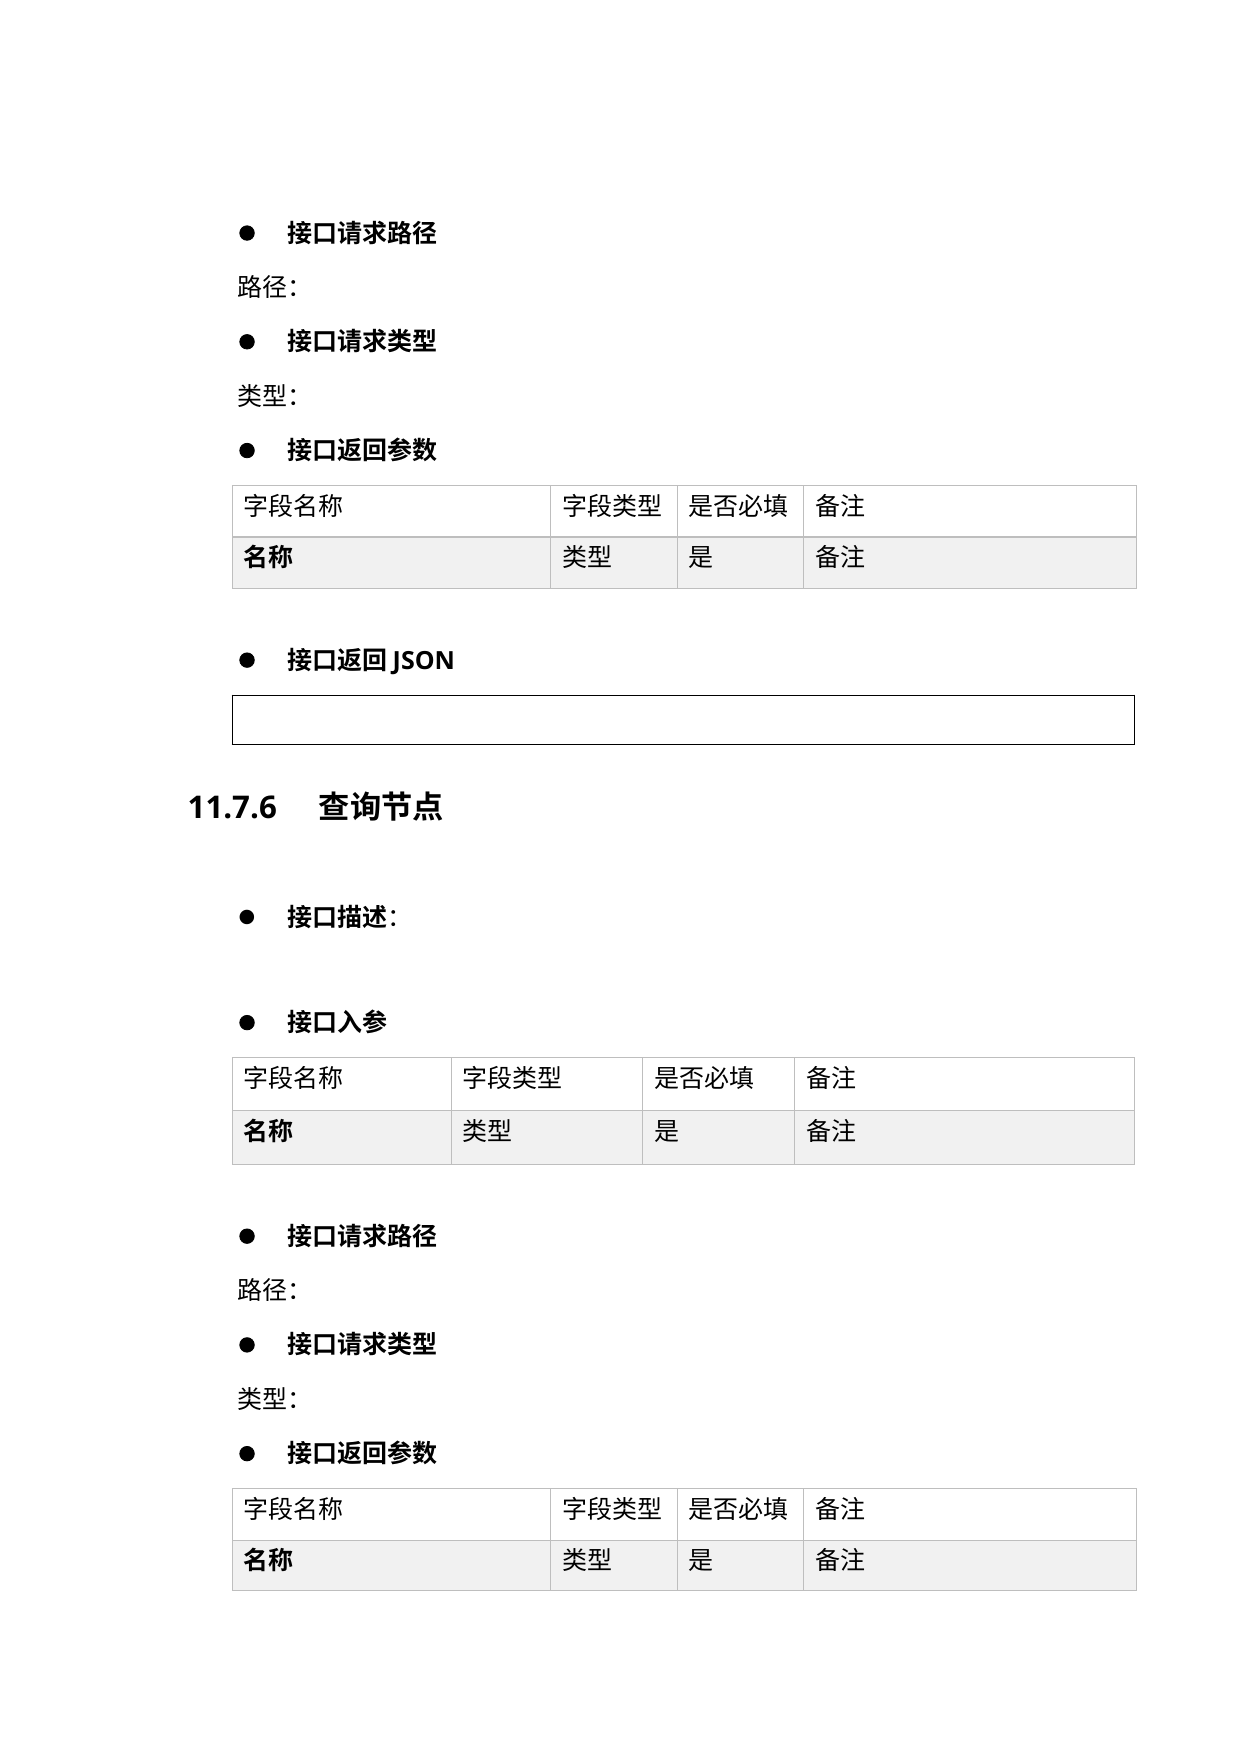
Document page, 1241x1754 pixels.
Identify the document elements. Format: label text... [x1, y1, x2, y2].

table_header 字段名称 [233, 1058, 451, 1110]
table_cell 备注 [804, 1541, 1136, 1590]
table_cell 名称 [233, 1111, 451, 1164]
list 类型： [237, 1379, 1053, 1416]
table_cell 名称 [233, 1541, 550, 1590]
table_header 字段类型 [551, 1489, 677, 1540]
list 接口返回参数 [237, 431, 1053, 467]
table_cell 备注 [795, 1111, 1134, 1164]
table_cell 类型 [551, 1541, 677, 1590]
table_header 字段类型 [452, 1058, 642, 1110]
table_header 字段名称 [233, 486, 550, 536]
table_cell 是 [643, 1111, 794, 1164]
table_header 是否必填 [678, 1489, 803, 1540]
list 接口请求类型 [237, 1325, 1053, 1361]
list 接口请求类型 [237, 322, 1053, 358]
list 接口入参 [237, 1003, 1053, 1039]
table_header 字段名称 [233, 1489, 550, 1540]
list 接口返回JSON [237, 640, 1053, 676]
table_cell 类型 [551, 538, 677, 588]
table_header 是否必填 [643, 1058, 794, 1110]
text 查询节点 [187, 772, 1053, 837]
table_cell 是 [678, 538, 803, 588]
list 接口请求路径 [237, 1216, 1053, 1252]
list 路径： [237, 1271, 1053, 1307]
list 接口描述： [237, 897, 1053, 933]
table_cell 是 [678, 1541, 803, 1590]
table_cell 类型 [452, 1111, 642, 1164]
list 接口返回参数 [237, 1434, 1053, 1470]
table_header 备注 [804, 486, 1136, 536]
table_header 字段类型 [551, 486, 677, 536]
list 类型： [237, 376, 1053, 412]
table_header 备注 [804, 1489, 1136, 1540]
table_header 备注 [795, 1058, 1134, 1110]
table_cell 备注 [804, 538, 1136, 588]
list 路径： [237, 267, 1053, 304]
list 接口请求路径 [237, 213, 1053, 249]
table_header [233, 696, 1134, 744]
table_cell 名称 [233, 538, 550, 588]
table_header 是否必填 [678, 486, 803, 536]
